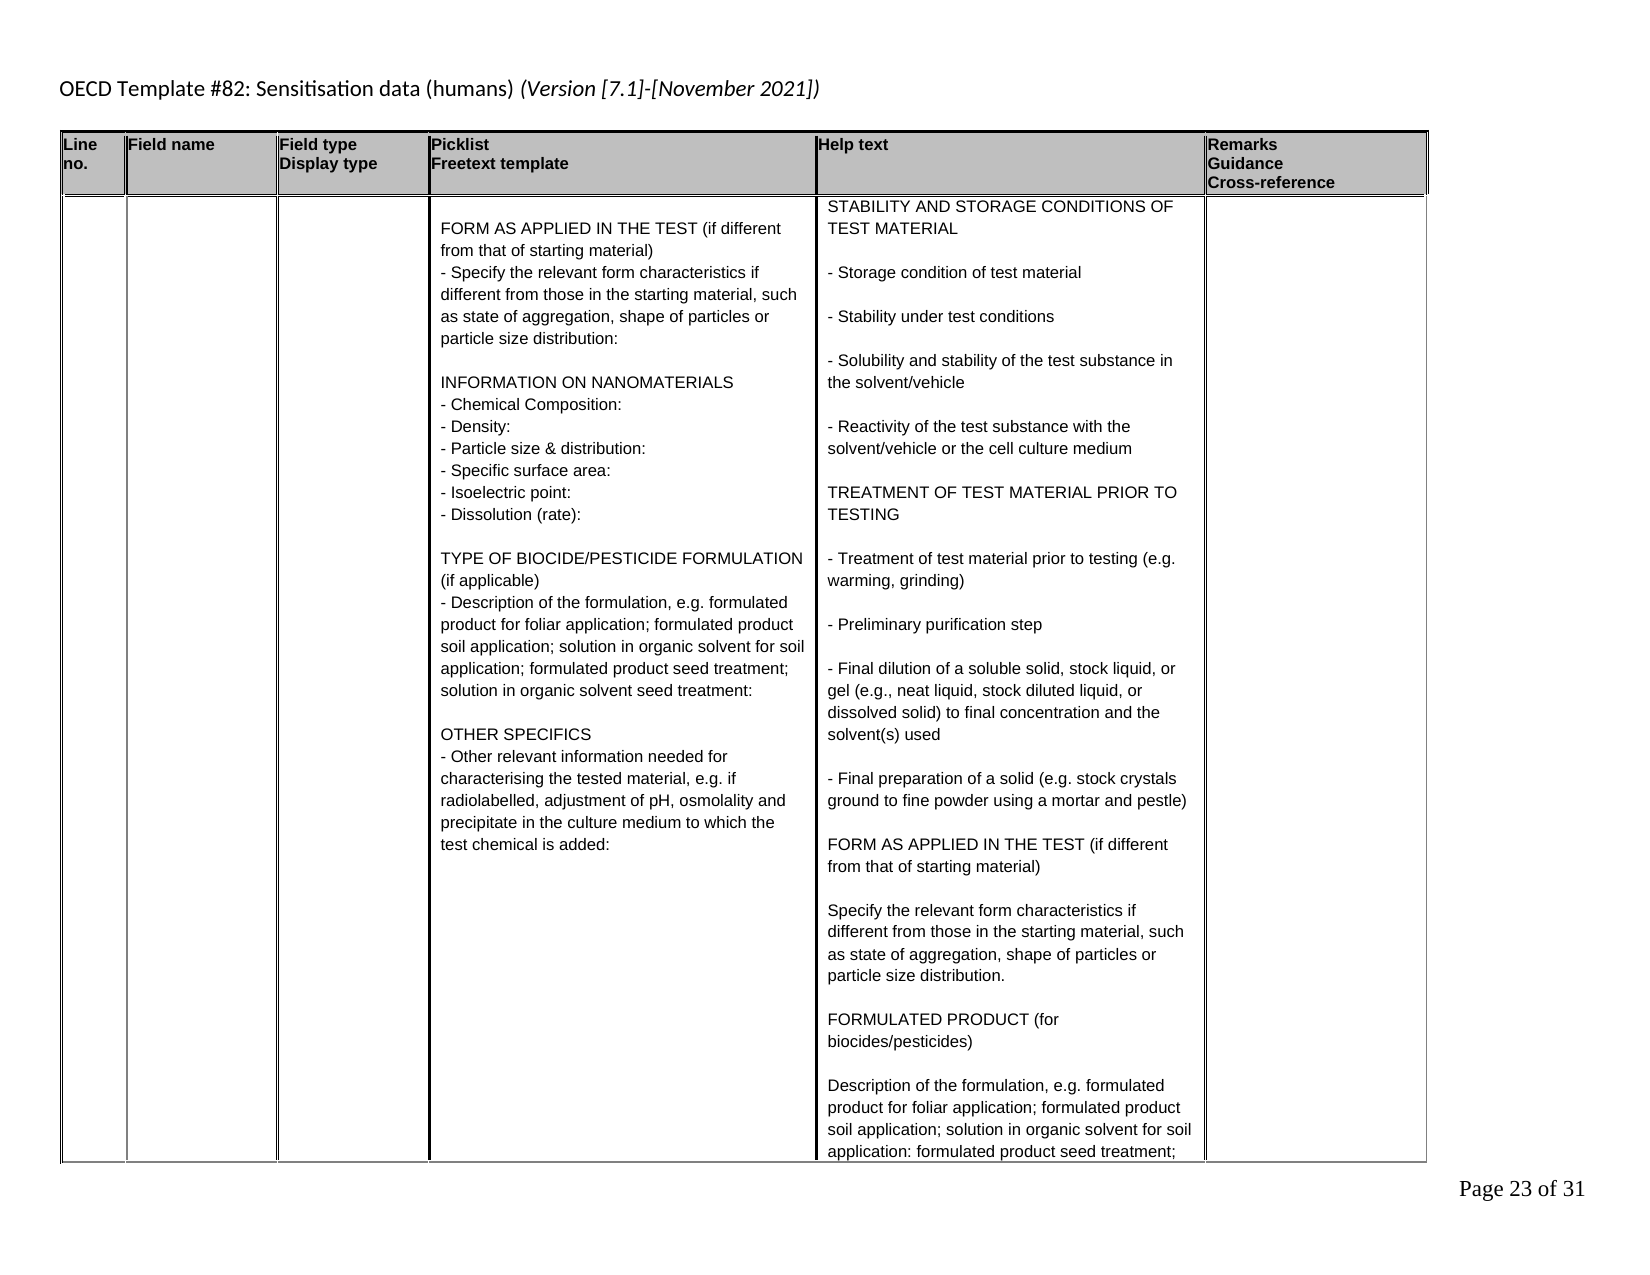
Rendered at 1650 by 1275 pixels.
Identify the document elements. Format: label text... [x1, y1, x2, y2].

table_header Field type Display type [278, 132, 429, 194]
table_cell [1206, 194, 1427, 1161]
table_header Field name [126, 133, 277, 194]
table_header Picklist Freetext template [429, 133, 816, 194]
table_cell Text template Display: Basic [278, 197, 429, 1161]
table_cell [816, 197, 1206, 1161]
table_header Help text [816, 133, 1206, 194]
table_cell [126, 197, 277, 1161]
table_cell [429, 197, 816, 1161]
table_header Remarks Guidance Cross-reference [1206, 133, 1426, 194]
table_header Line no. [63, 132, 126, 194]
table_cell [61, 194, 126, 1161]
